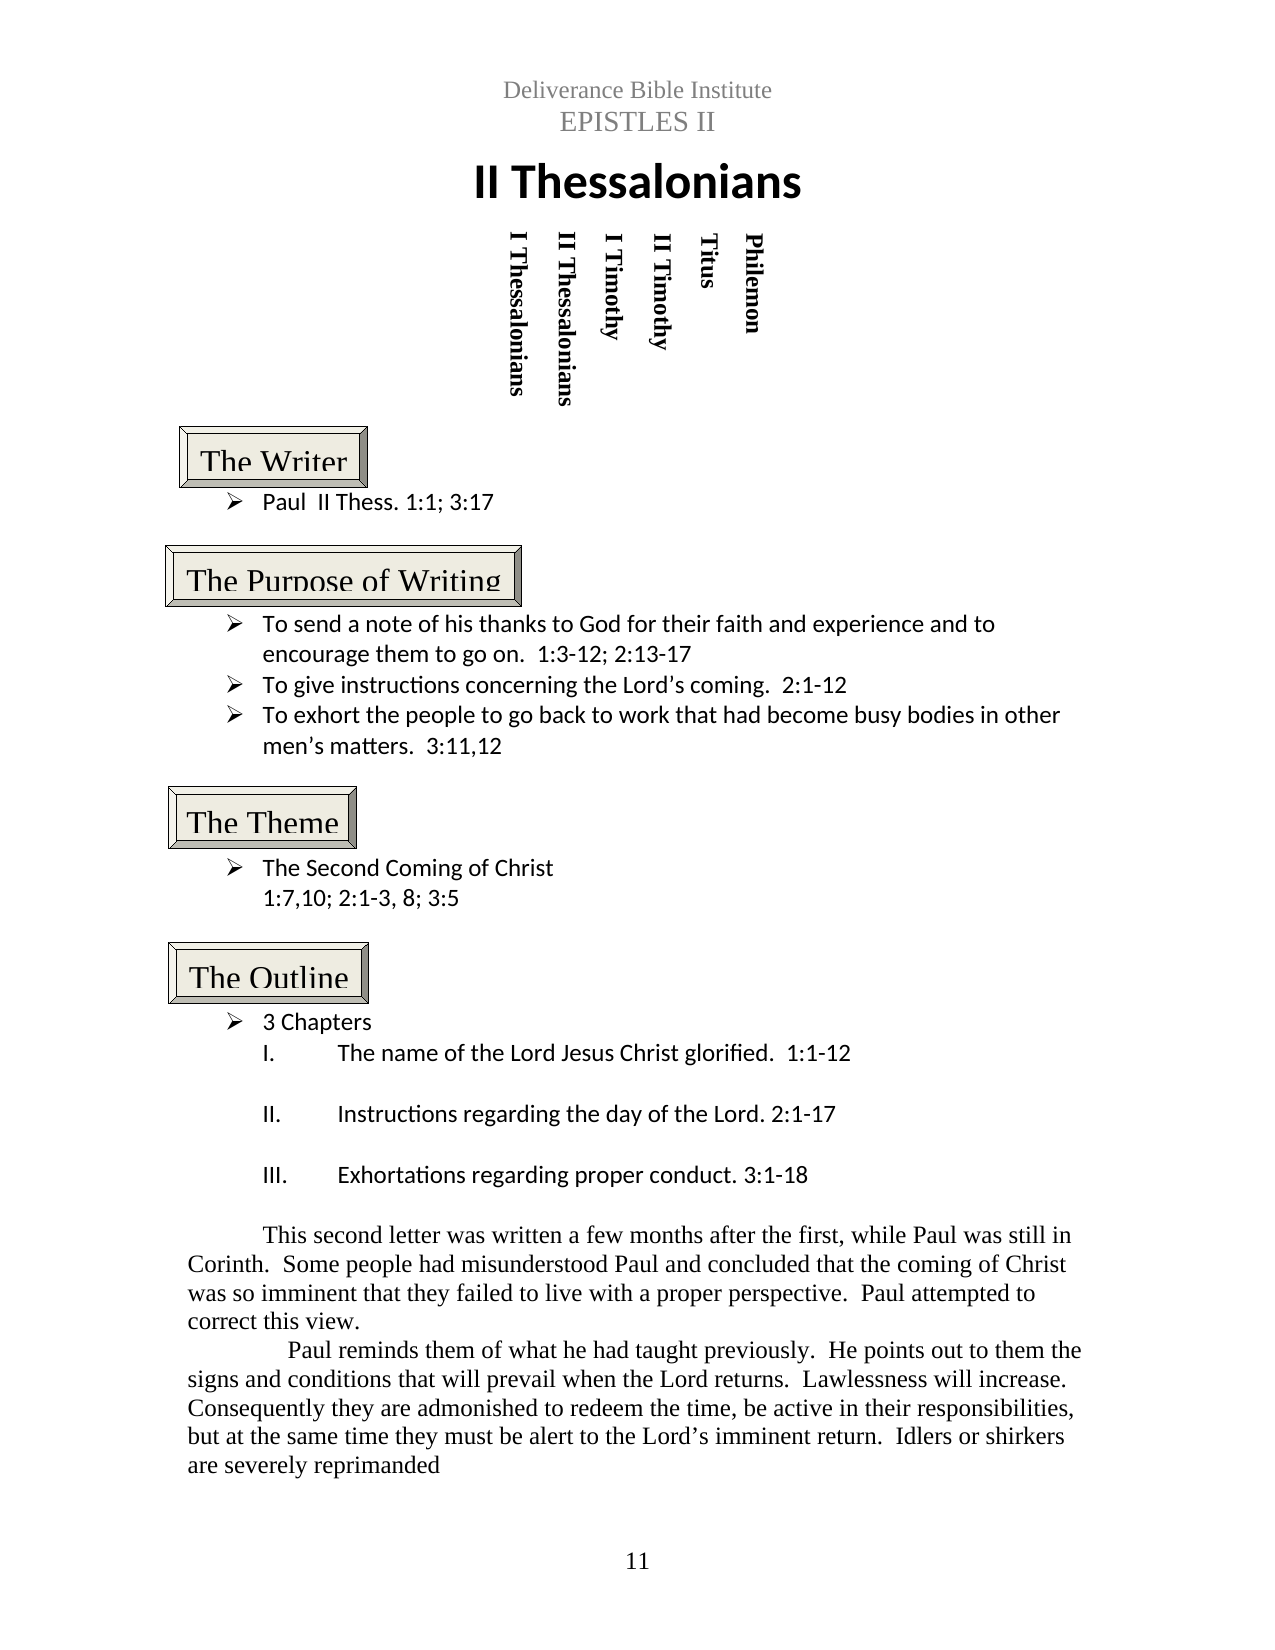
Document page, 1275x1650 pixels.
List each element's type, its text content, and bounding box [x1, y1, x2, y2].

list Instructions regarding the day of the Lord. 2:1-17 [262, 1098, 1087, 1129]
list 3 Chapters [225, 1004, 1087, 1037]
list Exhortations regarding proper conduct. 3:1-18 [262, 1159, 1087, 1190]
text Paul reminds them of what he had taught previously. He points out to them the signs and conditions that will prevail when the Lord returns. Lawlessness will increase. Consequently they are admonished to redeem the time, be active in their responsibilities, but at the same time they must be alert to the Lord’s imminent return. Idlers or shirkers are severely reprimanded [187, 1335, 1087, 1479]
list To give instructions concerning the Lord’s coming. 2:1-12 [225, 669, 1087, 699]
text 1:7,10; 2:1-3, 8; 3:5 [262, 882, 1087, 913]
list To send a note of his thanks to God for their faith and experience and to encourage them to go on. 1:3-12; 2:13-17 [225, 608, 1087, 669]
list Paul II Thess. 1:1; 3:17 [225, 486, 1087, 516]
list To exhort the people to go back to work that had become busy bodies in other men’s matters. 3:11,12 [225, 699, 1087, 760]
text This second letter was written a few months after the first, while Paul was still in Corinth. Some people had misunderstood Paul and concluded that the coming of Christ was so imminent that they failed to live with a proper perspective. Paul attempted to correct this view. [187, 1220, 1087, 1335]
list The Second Coming of Christ [225, 852, 1087, 882]
list The name of the Lord Jesus Christ glorified. 1:1-12 [262, 1037, 1087, 1068]
subtitle II Thessalonians [187, 150, 1087, 211]
